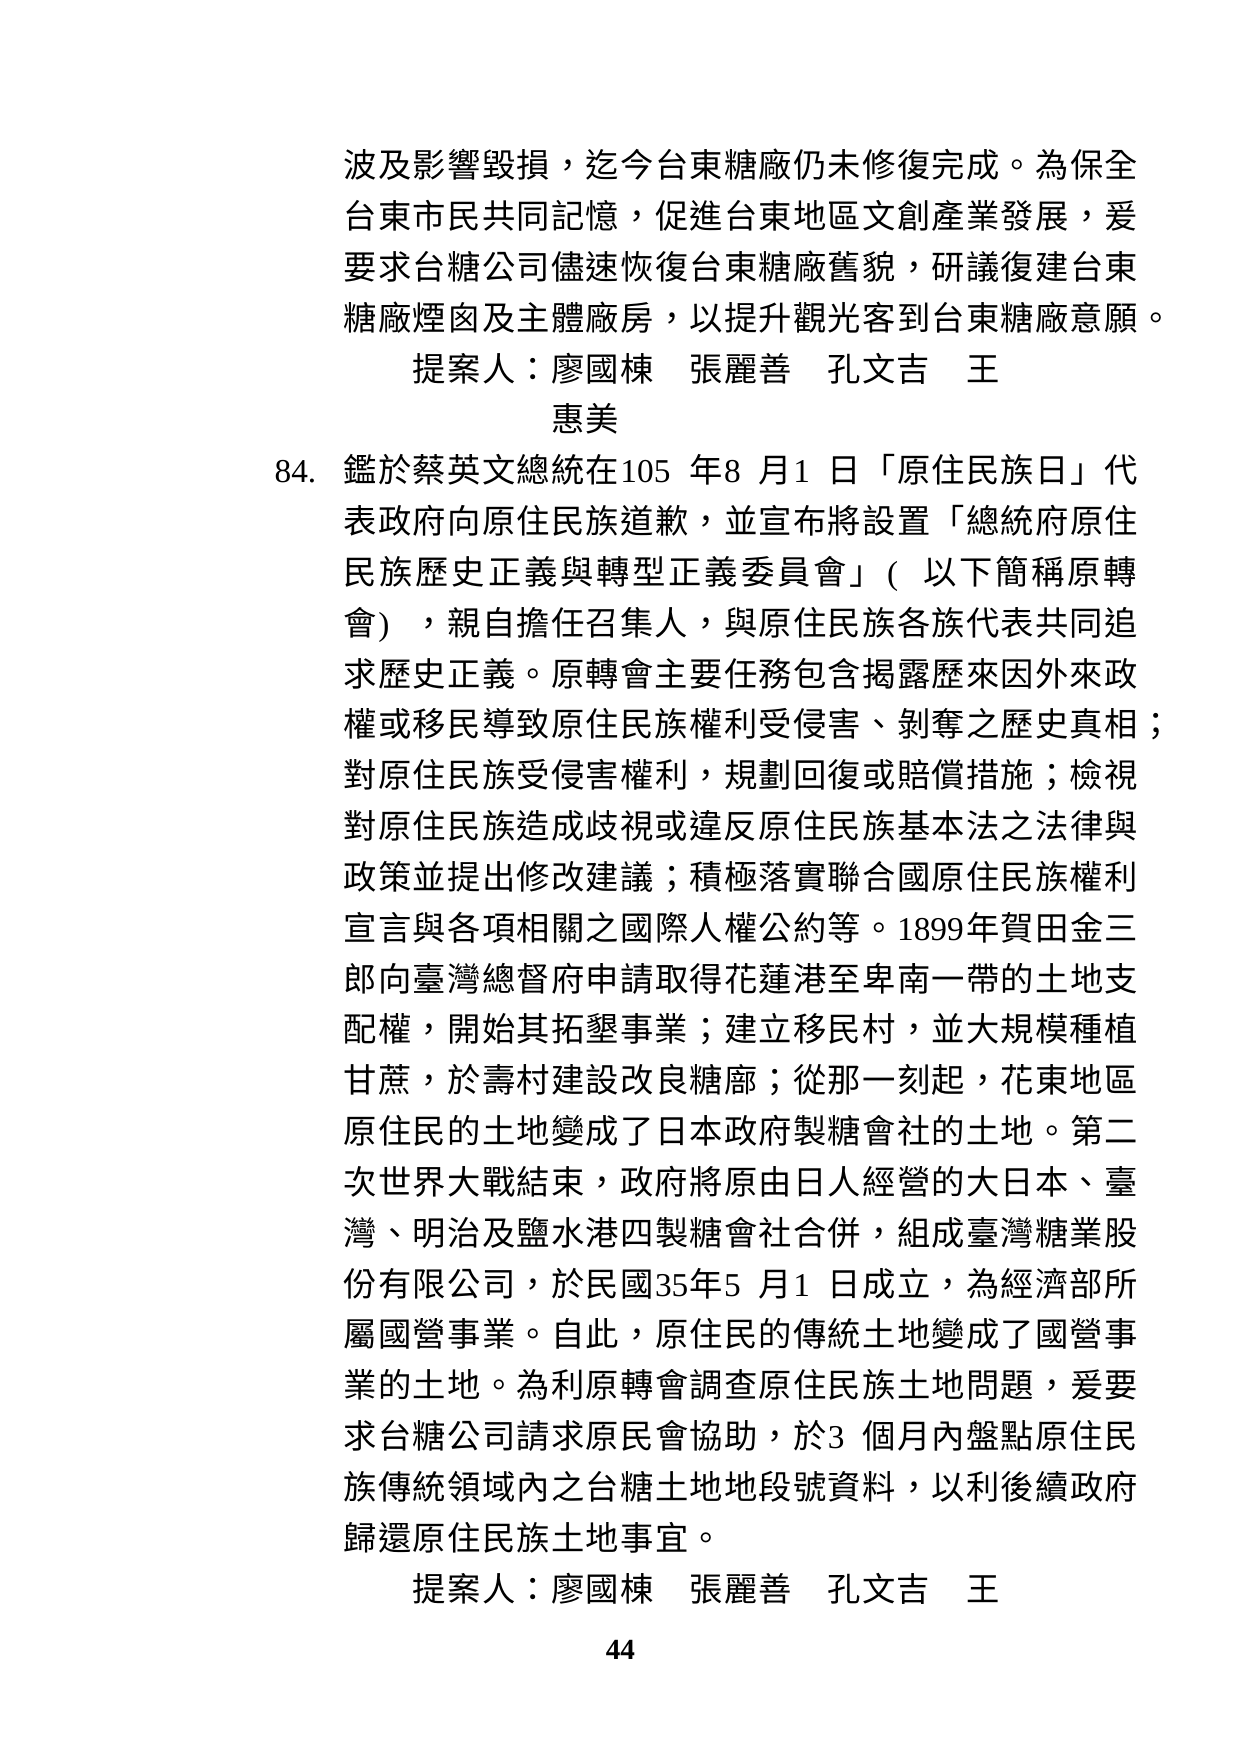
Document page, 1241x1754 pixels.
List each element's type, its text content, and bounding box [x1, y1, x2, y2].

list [264, 138, 1139, 341]
text 提案人：廖國棟 張麗善 孔文吉 王惠美 [378, 341, 1035, 443]
list 鑑於蔡英文總統在105年8月1日「原住民族日」代表政府向原住民族道歉，並宣布將設置「總統府原住民族歷史正義與轉型正義委員會」(以下簡稱原轉會)，親自擔任召集人，與原住民族各族代表共同追求歷史正義。原轉會主要任務包含揭露歷來因外來政權或移民導致原住民族權利受侵害、剝奪之歷史真相；對原住民族受侵害權利，規劃回復或賠償措施；檢視對原住民族造成歧視或違反原住民族基本法之法律與政策並提出修改建議；積極落實聯合國原住民族權利宣言與各項相關之國際人權公約等。1899年賀田金三郎向臺灣總督府申請取得花蓮港至卑南一帶的土地支配權，開始其拓墾事業；建立移民村，並大規模種植甘蔗，於壽村建設改良糖廍；從那一刻起，花東地區原住民的土地變成了日本政府製糖會社的土地。第二次世界大戰結束，政府將原由日人經營的大日本、臺灣、明治及鹽水港四製糖會社合併，組成臺灣糖業股份有限公司，於民國35年5月1日成立，為經濟部所屬國營事業。自此，原住民的傳統土地變成了國營事業的土地。為利原轉會調查原住民族土地問題，爰要求台糖公司請求原民會協助，於3個月內盤點原住民族傳統領域內之台糖土地地段號資料，以利後續政府歸還原住民族土地事宜。 [264, 443, 1139, 1561]
text 提案人：廖國棟 張麗善 孔文吉 王惠美 [378, 1561, 1035, 1612]
